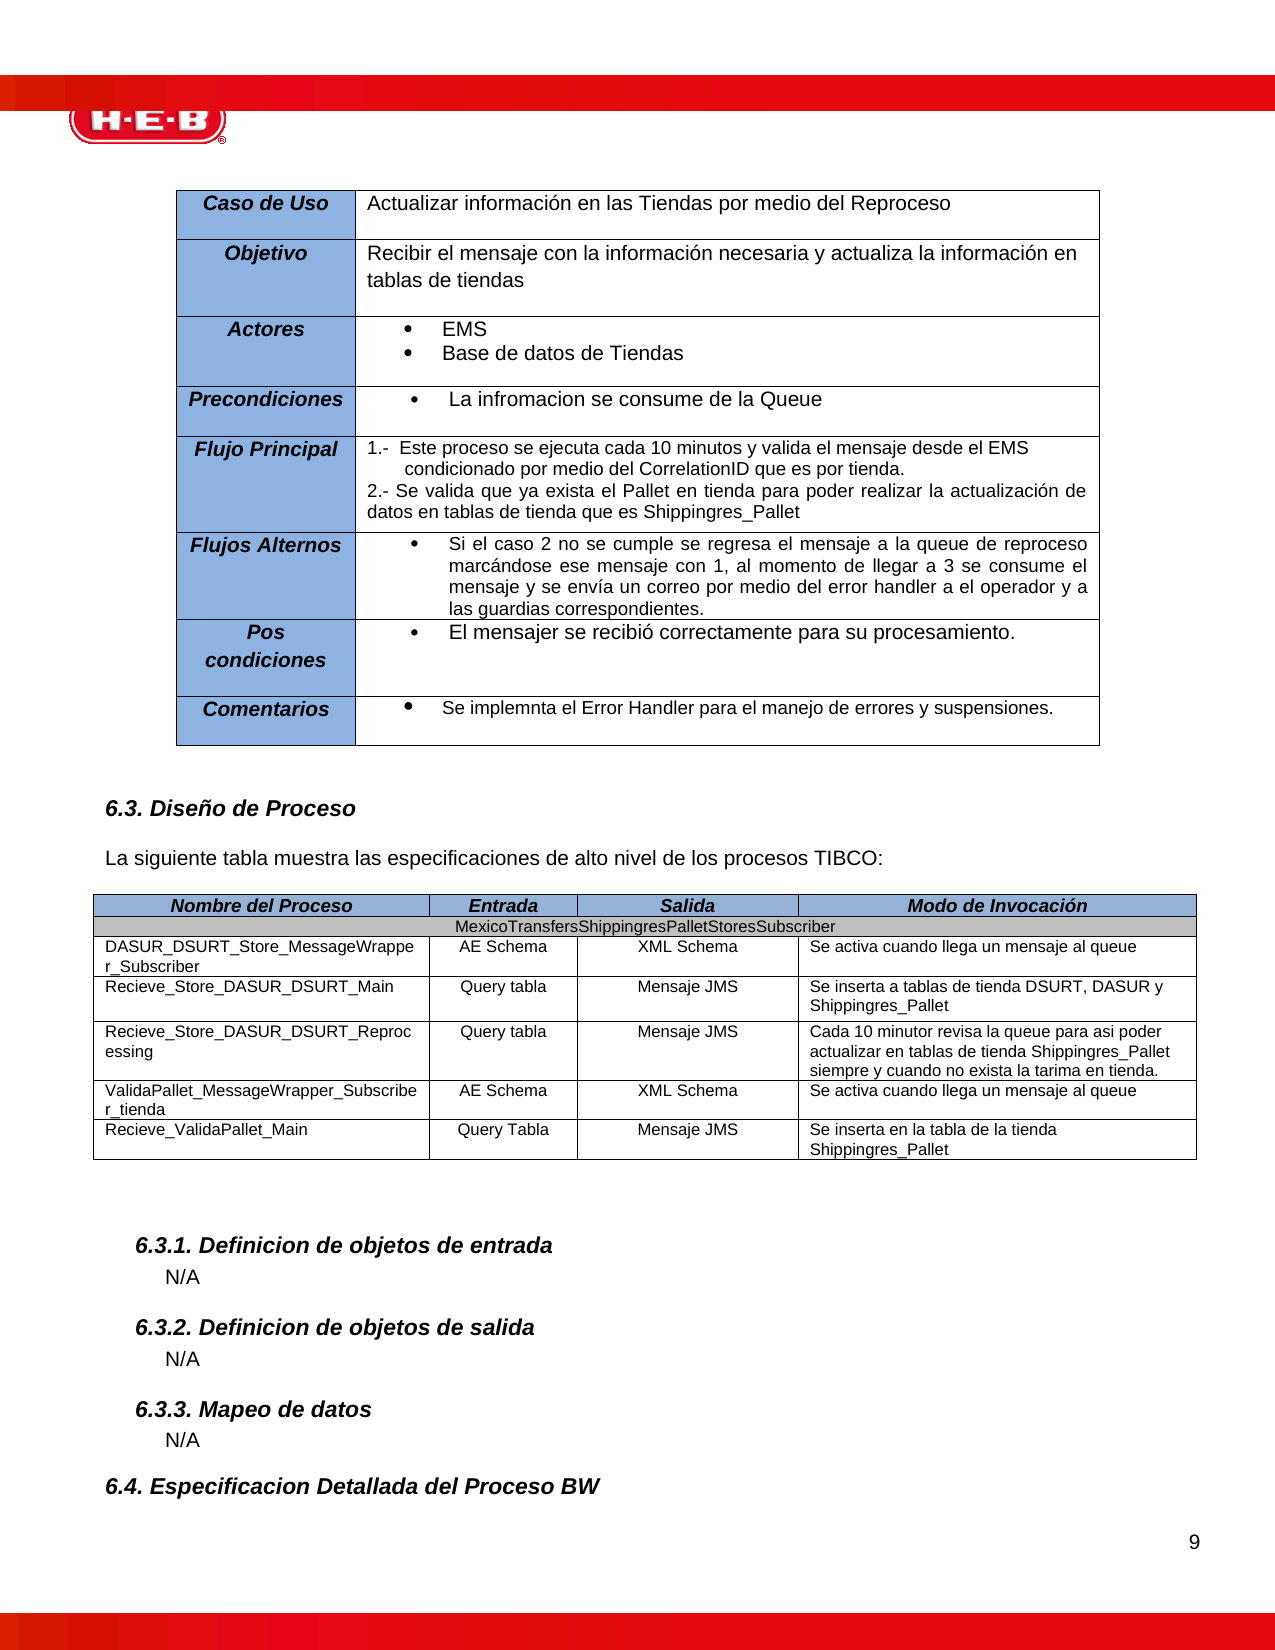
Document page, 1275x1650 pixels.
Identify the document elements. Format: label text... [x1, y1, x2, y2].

table_cell MexicoTransfersShippingresPalletStoresSubscriber [94, 917, 1196, 936]
subtitle 6.4. Especificacion Detallada del Proceso BW [105, 1473, 1200, 1499]
table_cell EMS Base de datos de Tiendas [356, 317, 1099, 386]
table_cell Se inserta a tablas de tienda DSURT, DASUR y Shippingres_Pallet [799, 977, 1196, 1021]
table_cell XML Schema [578, 937, 798, 976]
table_cell Pos condiciones [177, 620, 355, 696]
subtitle 6.3.3. Mapeo de datos [105, 1396, 1200, 1422]
table_cell Actores [177, 317, 355, 386]
table_header Nombre del Proceso [94, 895, 429, 916]
table_cell Se activa cuando llega un mensaje al queue [799, 1081, 1196, 1119]
picture [0, 75, 1275, 149]
subtitle 6.3. Diseño de Proceso [75, 795, 1200, 822]
table_cell Mensaje JMS [578, 1022, 798, 1080]
table_cell AE Schema [430, 937, 577, 976]
table_cell Cada 10 minutor revisa la queue para asi poder actualizar en tablas de tienda Shippingres_Pallet siempre y cuando no exista la tarima en tienda. [799, 1022, 1196, 1080]
table_cell XML Schema [578, 1081, 798, 1119]
text N/A [105, 1347, 1200, 1371]
table_header Salida [578, 895, 798, 916]
table_cell Recieve_Store_DASUR_DSURT_Main [94, 977, 429, 1021]
table_cell Si el caso 2 no se cumple se regresa el mensaje a la queue de reproceso marcándose ese mensaje con 1, al momento de llegar a 3 se consume el mensaje y se envía un correo por medio del error handler a el operador y a las guardias correspondientes. [356, 533, 1099, 619]
table_cell Objetivo [177, 240, 355, 316]
table_header Entrada [430, 895, 577, 916]
table_cell Recieve_ValidaPallet_Main [94, 1120, 429, 1158]
table_cell ValidaPallet_MessageWrapper_Subscriber_tienda [94, 1081, 429, 1119]
table_cell Flujo Principal [177, 437, 355, 532]
table_cell Se implemnta el Error Handler para el manejo de errores y suspensiones. [356, 697, 1099, 745]
table_cell Se activa cuando llega un mensaje al queue [799, 937, 1196, 976]
table_cell Comentarios [177, 697, 355, 745]
table_cell Mensaje JMS [578, 977, 798, 1021]
table_cell La infromacion se consume de la Queue [356, 387, 1099, 436]
picture [0, 1613, 1275, 1650]
text N/A [105, 1428, 1200, 1452]
subtitle 6.3.2. Definicion de objetos de salida [105, 1314, 1200, 1340]
text La siguiente tabla muestra las especificaciones de alto nivel de los procesos TIBCO: [105, 846, 1200, 869]
table_cell 1.- Este proceso se ejecuta cada 10 minutos y valida el mensaje desde el EMS condicionado por medio del CorrelationID que es por tienda. 2.- Se valida que ya exista el Pallet en tienda para poder realizar la actualización de datos en tablas de tienda que es Shippingres_Pallet [356, 437, 1099, 532]
text N/A [105, 1265, 1200, 1289]
table_cell AE Schema [430, 1081, 577, 1119]
table_cell Query tabla [430, 1022, 577, 1080]
table_cell Query Tabla [430, 1120, 577, 1158]
table_cell Se inserta en la tabla de la tienda Shippingres_Pallet [799, 1120, 1196, 1158]
table_cell Recieve_Store_DASUR_DSURT_Reprocessing [94, 1022, 429, 1080]
table_header Actualizar información en las Tiendas por medio del Reproceso [356, 191, 1099, 239]
table_cell Precondiciones [177, 387, 355, 436]
table_header Modo de Invocación [799, 895, 1196, 916]
table_cell Mensaje JMS [578, 1120, 798, 1158]
table_cell Flujos Alternos [177, 533, 355, 619]
subtitle 6.3.1. Definicion de objetos de entrada [105, 1232, 1200, 1259]
table_cell Recibir el mensaje con la información necesaria y actualiza la información en tablas de tiendas [356, 240, 1099, 316]
table_cell DASUR_DSURT_Store_MessageWrapper_Subscriber [94, 937, 429, 976]
table_header Caso de Uso [177, 191, 355, 239]
table_cell Query tabla [430, 977, 577, 1021]
table_cell El mensajer se recibió correctamente para su procesamiento. [356, 620, 1099, 696]
